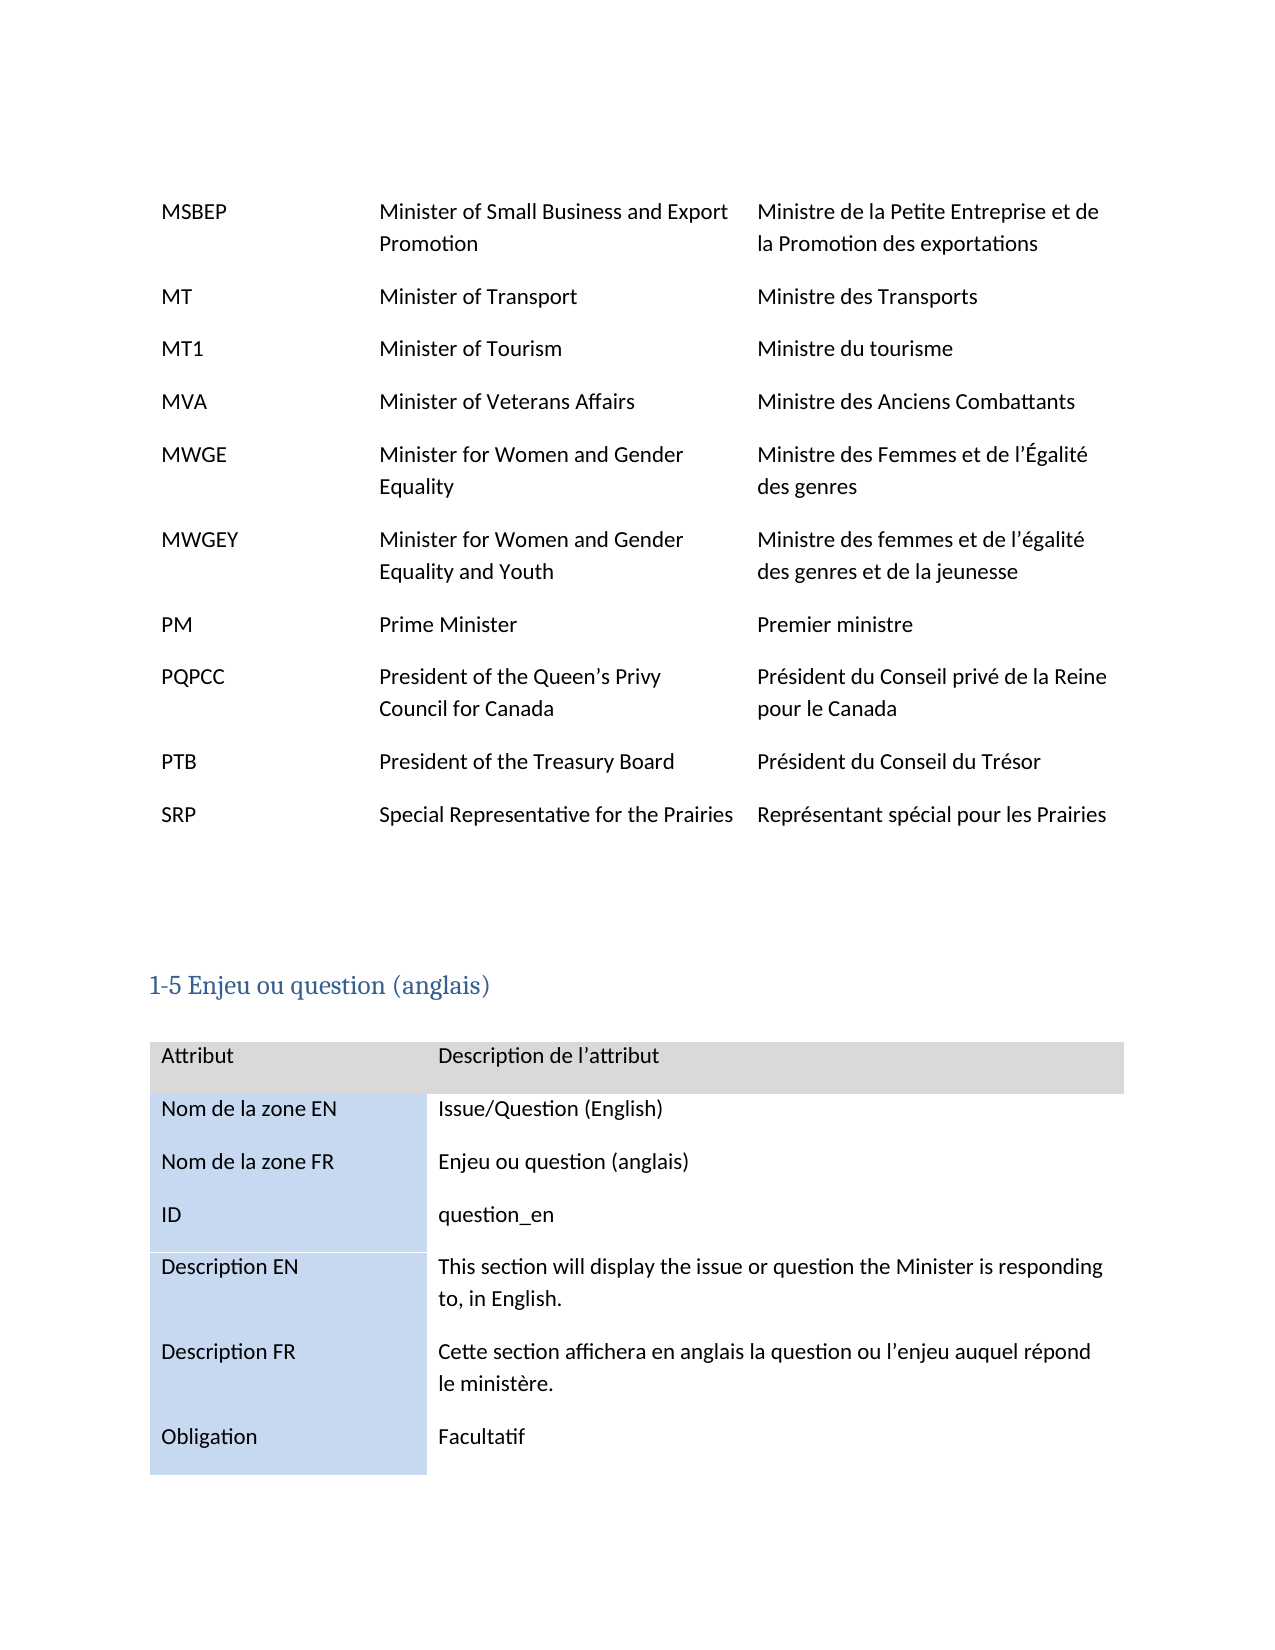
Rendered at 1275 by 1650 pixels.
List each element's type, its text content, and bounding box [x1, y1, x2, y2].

table_cell Ministre des femmes et de l’égalité des genres et de la jeunesse [746, 525, 1124, 610]
table_cell PM [150, 610, 368, 662]
table_cell MWGEY [150, 525, 368, 610]
table_cell Description FR [150, 1337, 427, 1422]
table_cell Minister of Tourism [368, 335, 746, 387]
table_cell Enjeu ou question (anglais) [427, 1147, 1124, 1200]
table_cell Description EN [150, 1253, 427, 1337]
table_cell SRP [150, 800, 368, 853]
table_cell Ministre des Transports [746, 282, 1124, 334]
table_cell President of the Queen’s Privy Council for Canada [368, 663, 746, 747]
subtitle 1-5 Enjeu ou question (anglais) [150, 970, 1125, 1037]
table_cell MT [150, 282, 368, 334]
table_cell MT1 [150, 335, 368, 387]
table_cell Nom de la zone EN [150, 1094, 427, 1147]
table_cell Facultatif [427, 1422, 1124, 1475]
table_cell Prime Minister [368, 610, 746, 662]
table_cell Président du Conseil du Trésor [746, 747, 1124, 800]
table_cell Représentant spécial pour les Prairies [746, 800, 1124, 853]
table_cell Ministre de la Petite Entreprise et de la Promotion des exportations [746, 197, 1124, 282]
table_cell President of the Treasury Board [368, 747, 746, 800]
table_cell Minister for Women and Gender Equality and Youth [368, 525, 746, 610]
table_cell question_en [427, 1200, 1124, 1252]
table_cell Nom de la zone FR [150, 1147, 427, 1200]
table_cell Minister of Veterans Affairs [368, 387, 746, 440]
table_cell MWGE [150, 440, 368, 525]
table_cell Ministre du tourisme [746, 335, 1124, 387]
table_cell ID [150, 1200, 427, 1252]
table_cell Minister of Small Business and Export Promotion [368, 197, 746, 282]
table_cell This section will display the issue or question the Minister is responding to, in English. [427, 1253, 1124, 1337]
table_cell Minister of Transport [368, 282, 746, 334]
table_cell PQPCC [150, 663, 368, 747]
table_cell Special Representative for the Prairies [368, 800, 746, 853]
table_cell Ministre des Femmes et de l’Égalité des genres [746, 440, 1124, 525]
table_header Description de l’attribut [427, 1042, 1124, 1094]
table_cell Cette section affichera en anglais la question ou l’enjeu auquel répond le ministère. [427, 1337, 1124, 1422]
table_cell Premier ministre [746, 610, 1124, 662]
table_cell Obligation [150, 1422, 427, 1475]
table_cell Minister for Women and Gender Equality [368, 440, 746, 525]
table_cell Issue/Question (English) [427, 1094, 1124, 1147]
table_cell Ministre des Anciens Combattants [746, 387, 1124, 440]
table_cell PTB [150, 747, 368, 800]
table_cell Président du Conseil privé de la Reine pour le Canada [746, 663, 1124, 747]
table_cell MVA [150, 387, 368, 440]
table_header Attribut [150, 1042, 427, 1094]
table_cell MSBEP [150, 197, 368, 282]
